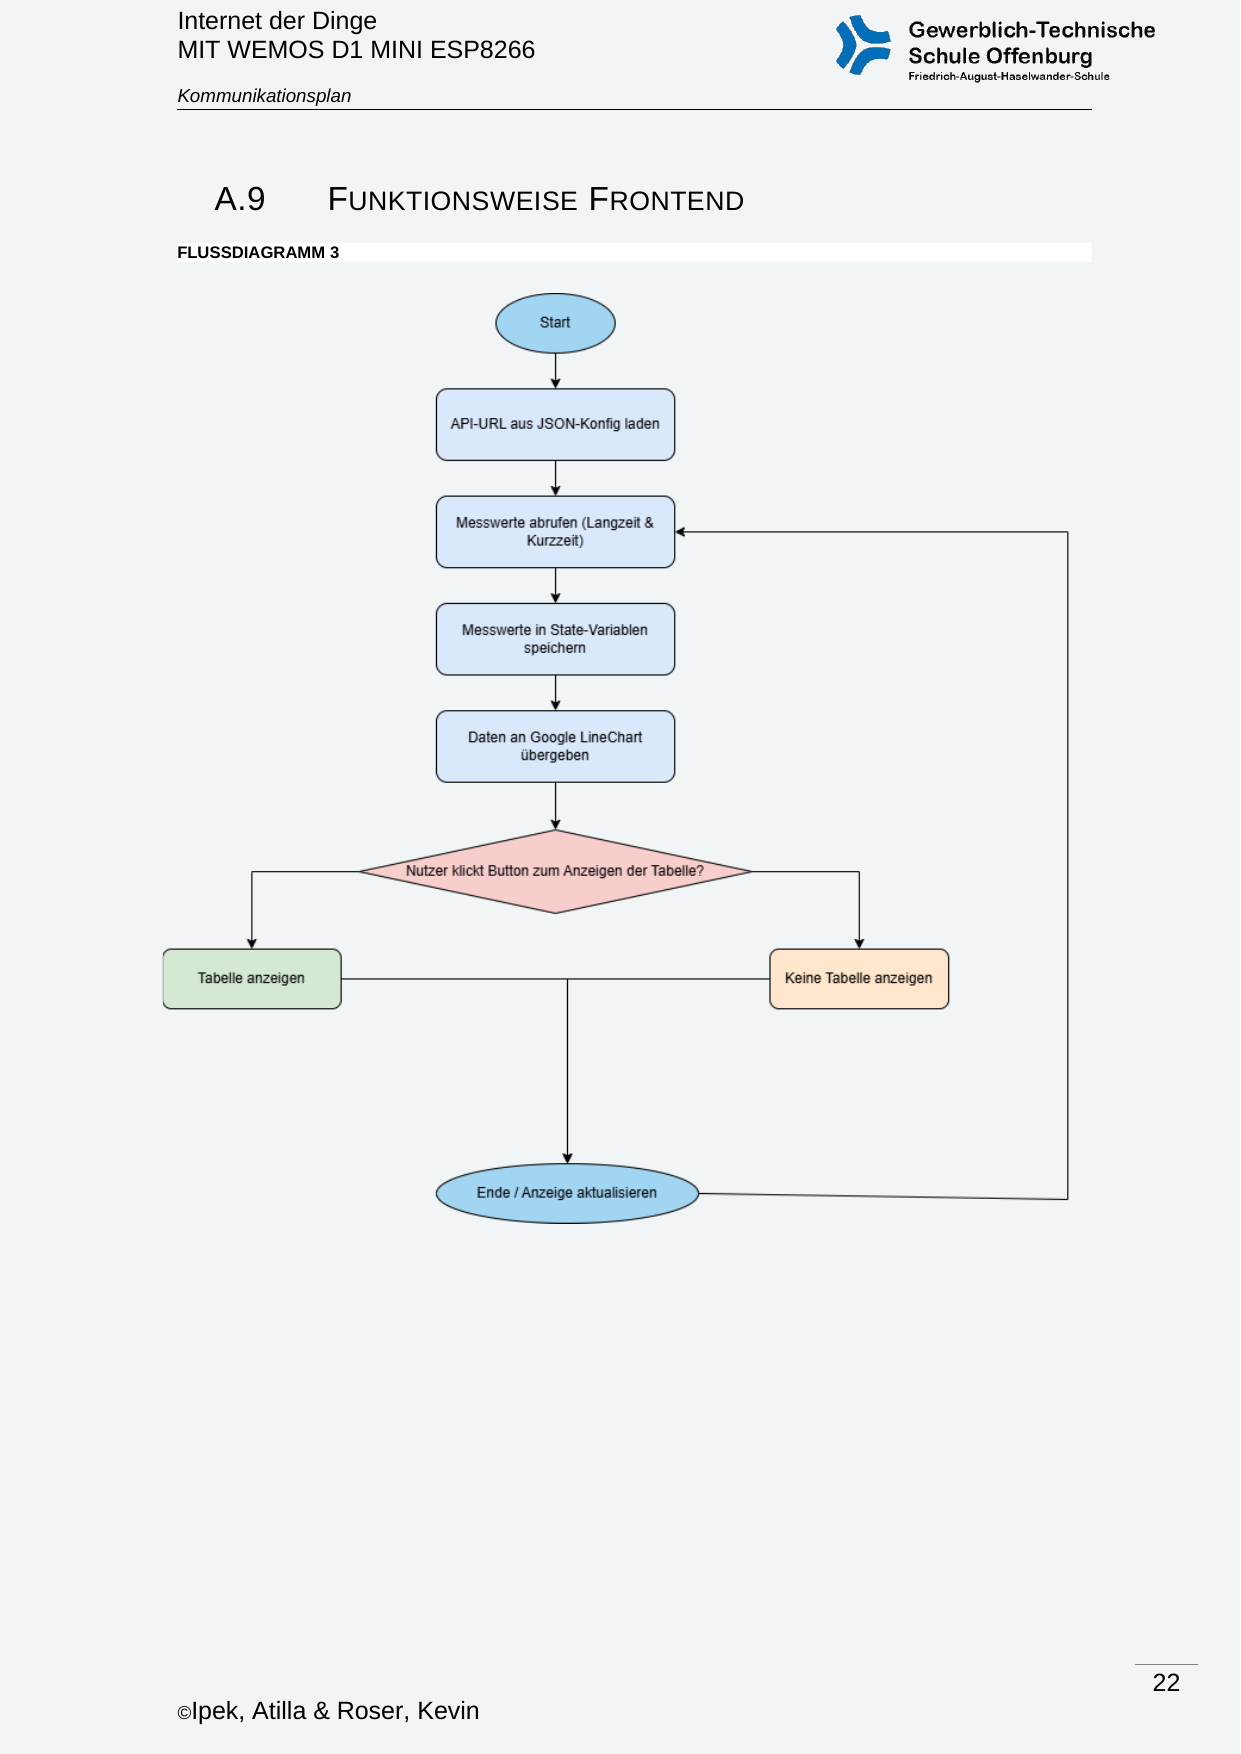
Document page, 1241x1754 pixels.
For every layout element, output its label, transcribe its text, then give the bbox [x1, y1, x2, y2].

picture [830, 9, 1164, 87]
list Funktionsweise Frontend [214, 179, 1092, 217]
picture [162, 293, 1078, 1224]
